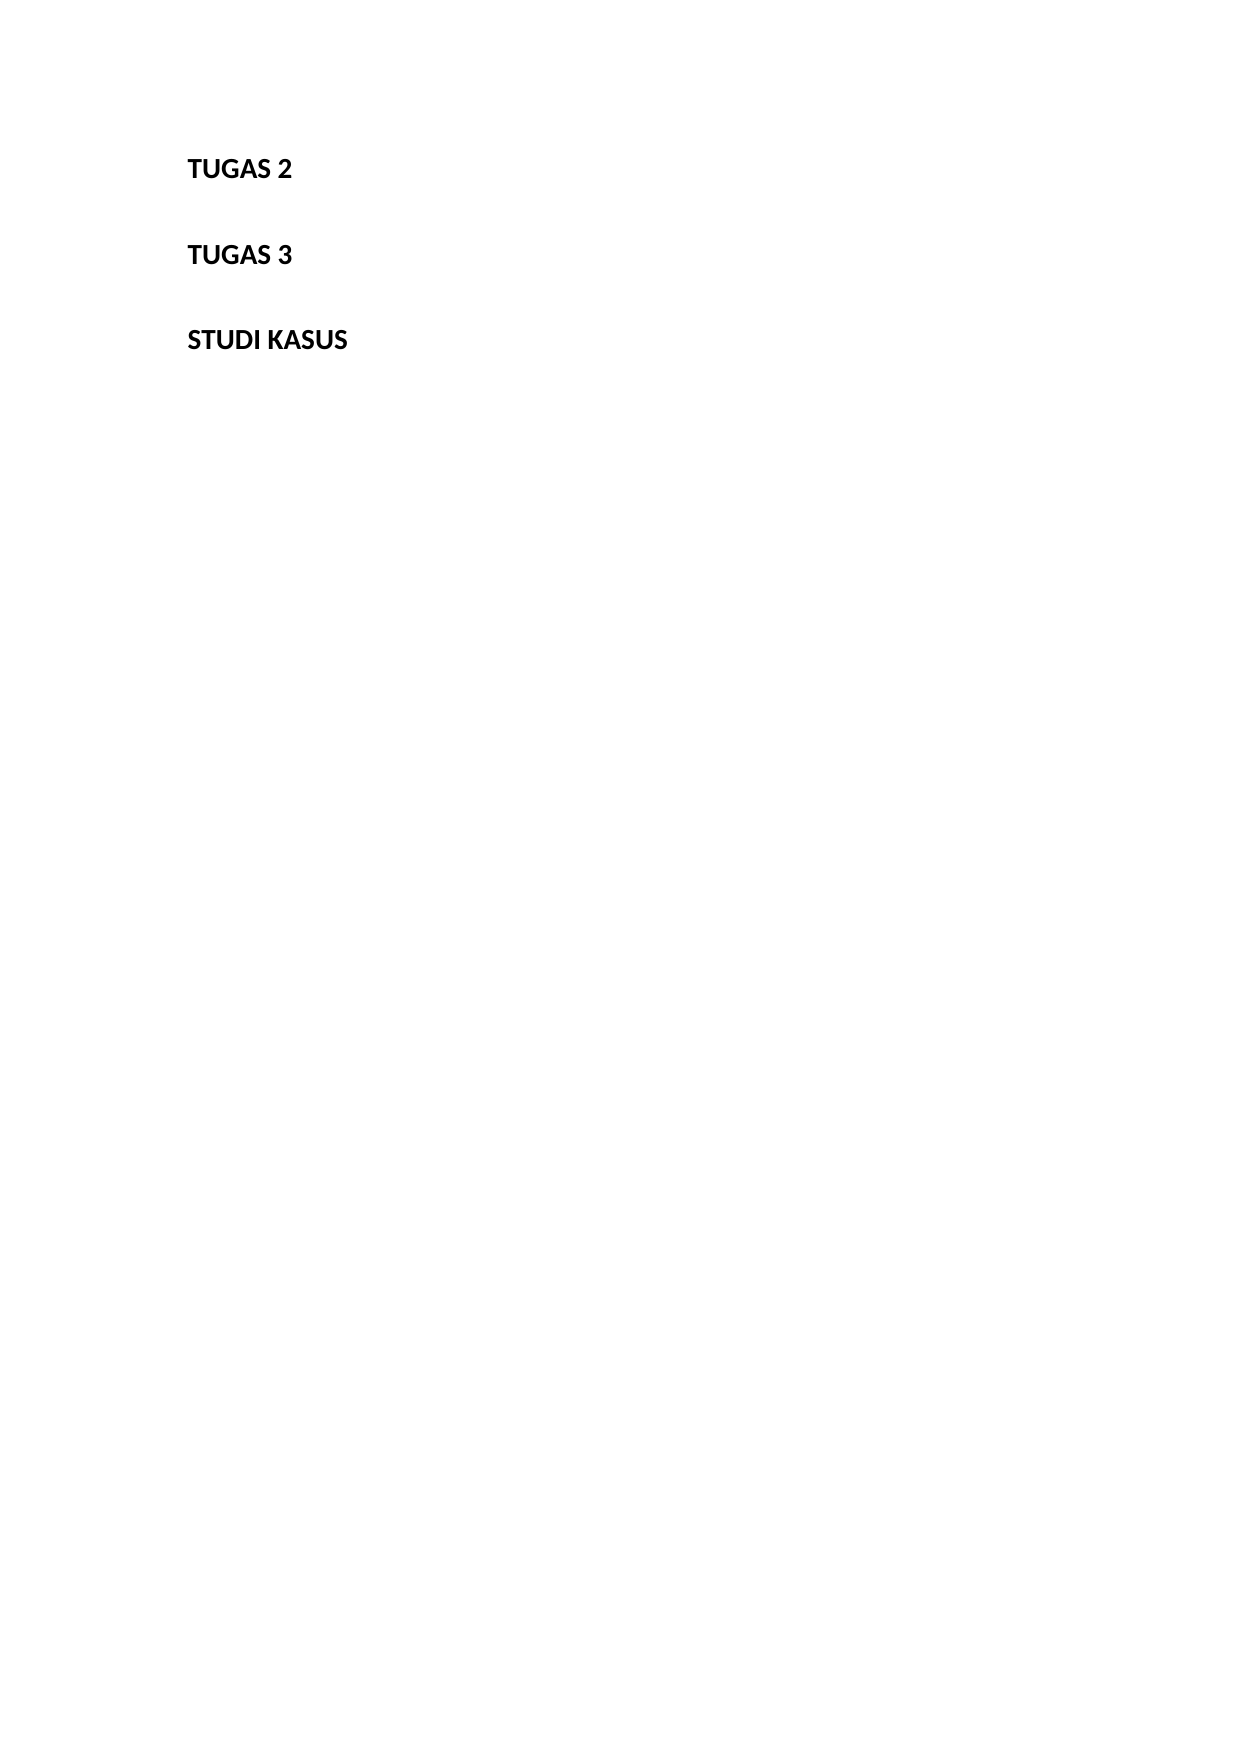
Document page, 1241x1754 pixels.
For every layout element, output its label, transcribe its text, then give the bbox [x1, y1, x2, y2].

subtitle TUGAS 3 [187, 236, 1053, 271]
subtitle TUGAS 2 [187, 150, 1053, 186]
list STUDI KASUS [187, 321, 1053, 357]
